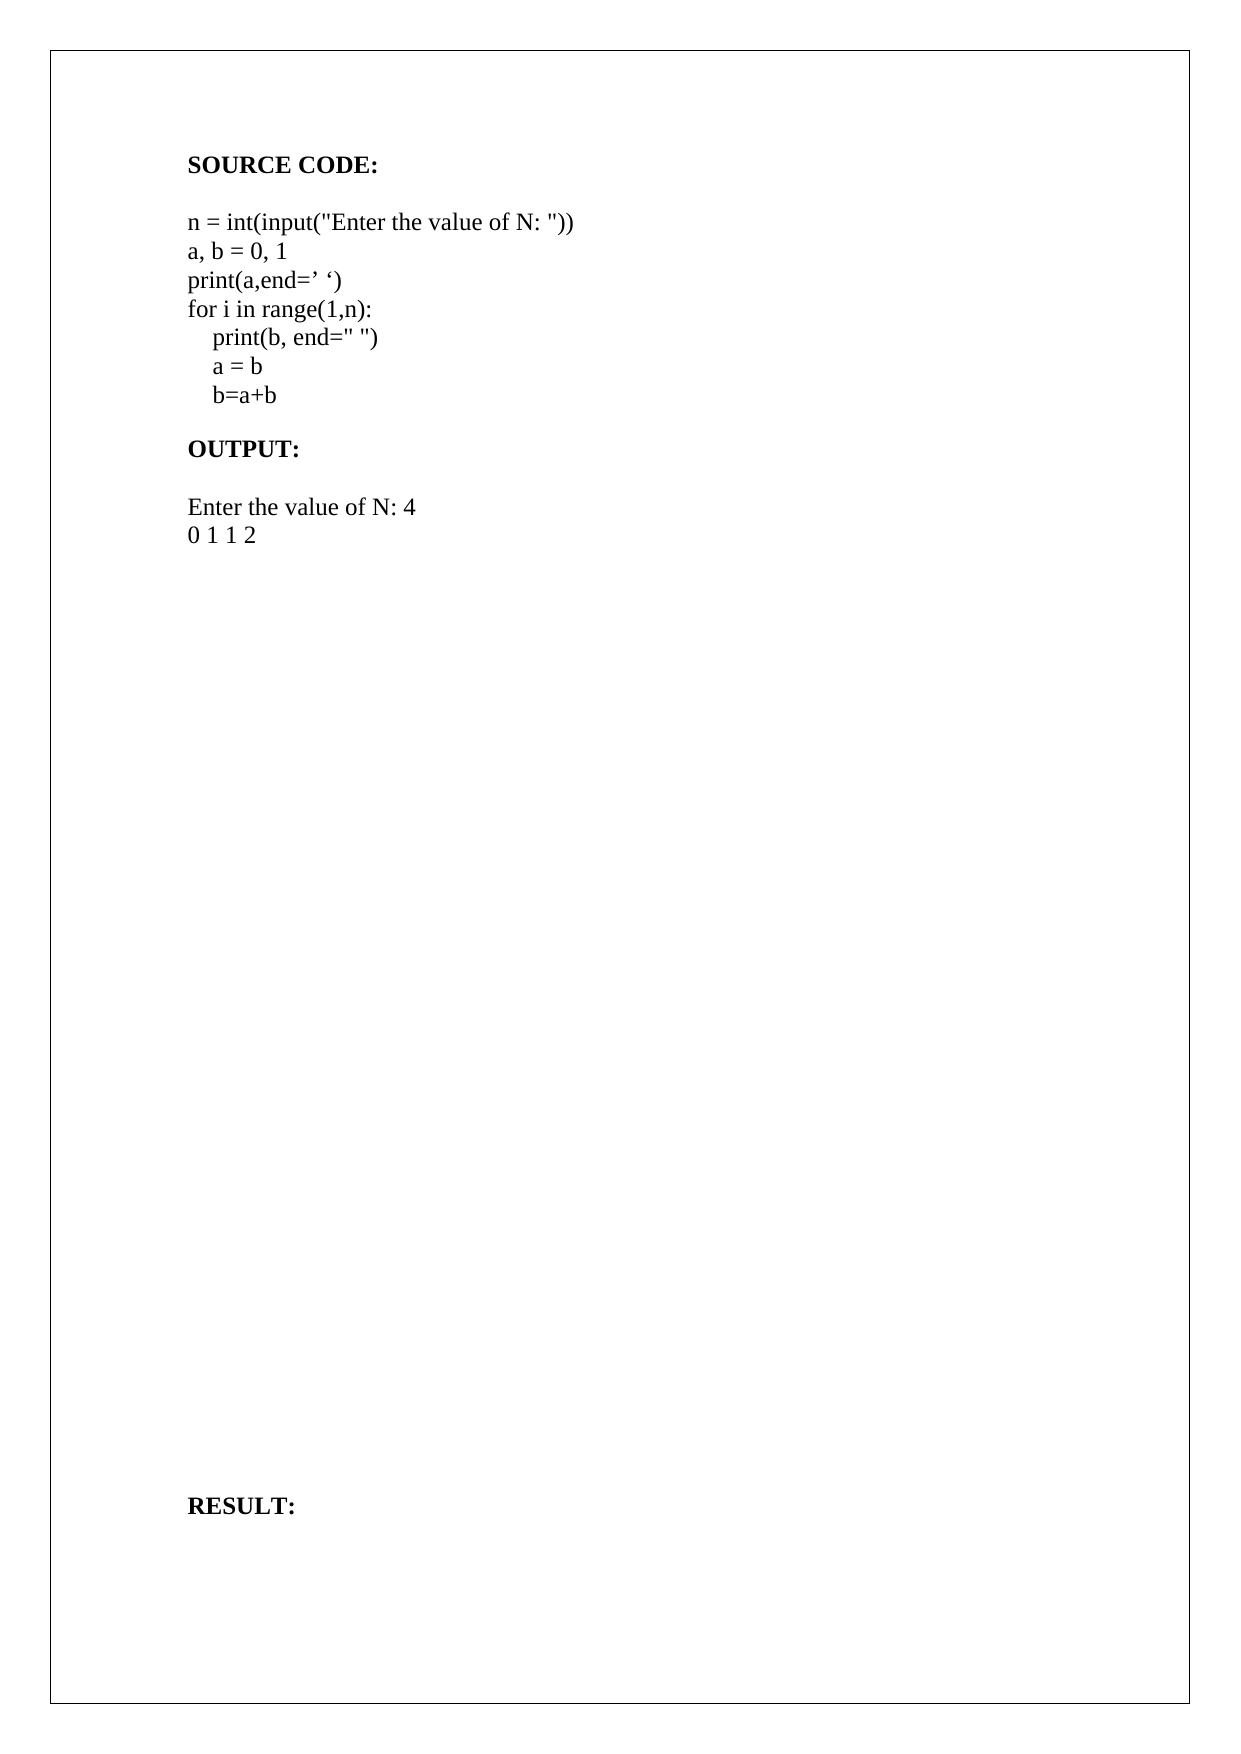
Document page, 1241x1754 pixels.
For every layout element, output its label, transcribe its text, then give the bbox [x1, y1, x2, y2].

text n = int(input("Enter the value of N: ")) [187, 207, 1053, 236]
text RESULT: [187, 1491, 1053, 1520]
text SOURCE CODE: [187, 150, 1053, 179]
text print(a,end=’ ‘) [187, 265, 1053, 294]
text a = b [187, 351, 1053, 380]
text OUTPUT: [187, 434, 1053, 463]
text for i in range(1,n): [187, 294, 1053, 322]
text a, b = 0, 1 [187, 236, 1053, 265]
text 0 1 1 2 [187, 520, 1053, 549]
text Enter the value of N: 4 [187, 492, 1053, 520]
text print(b, end=" ") [187, 322, 1053, 351]
text b=a+b [187, 380, 1053, 409]
